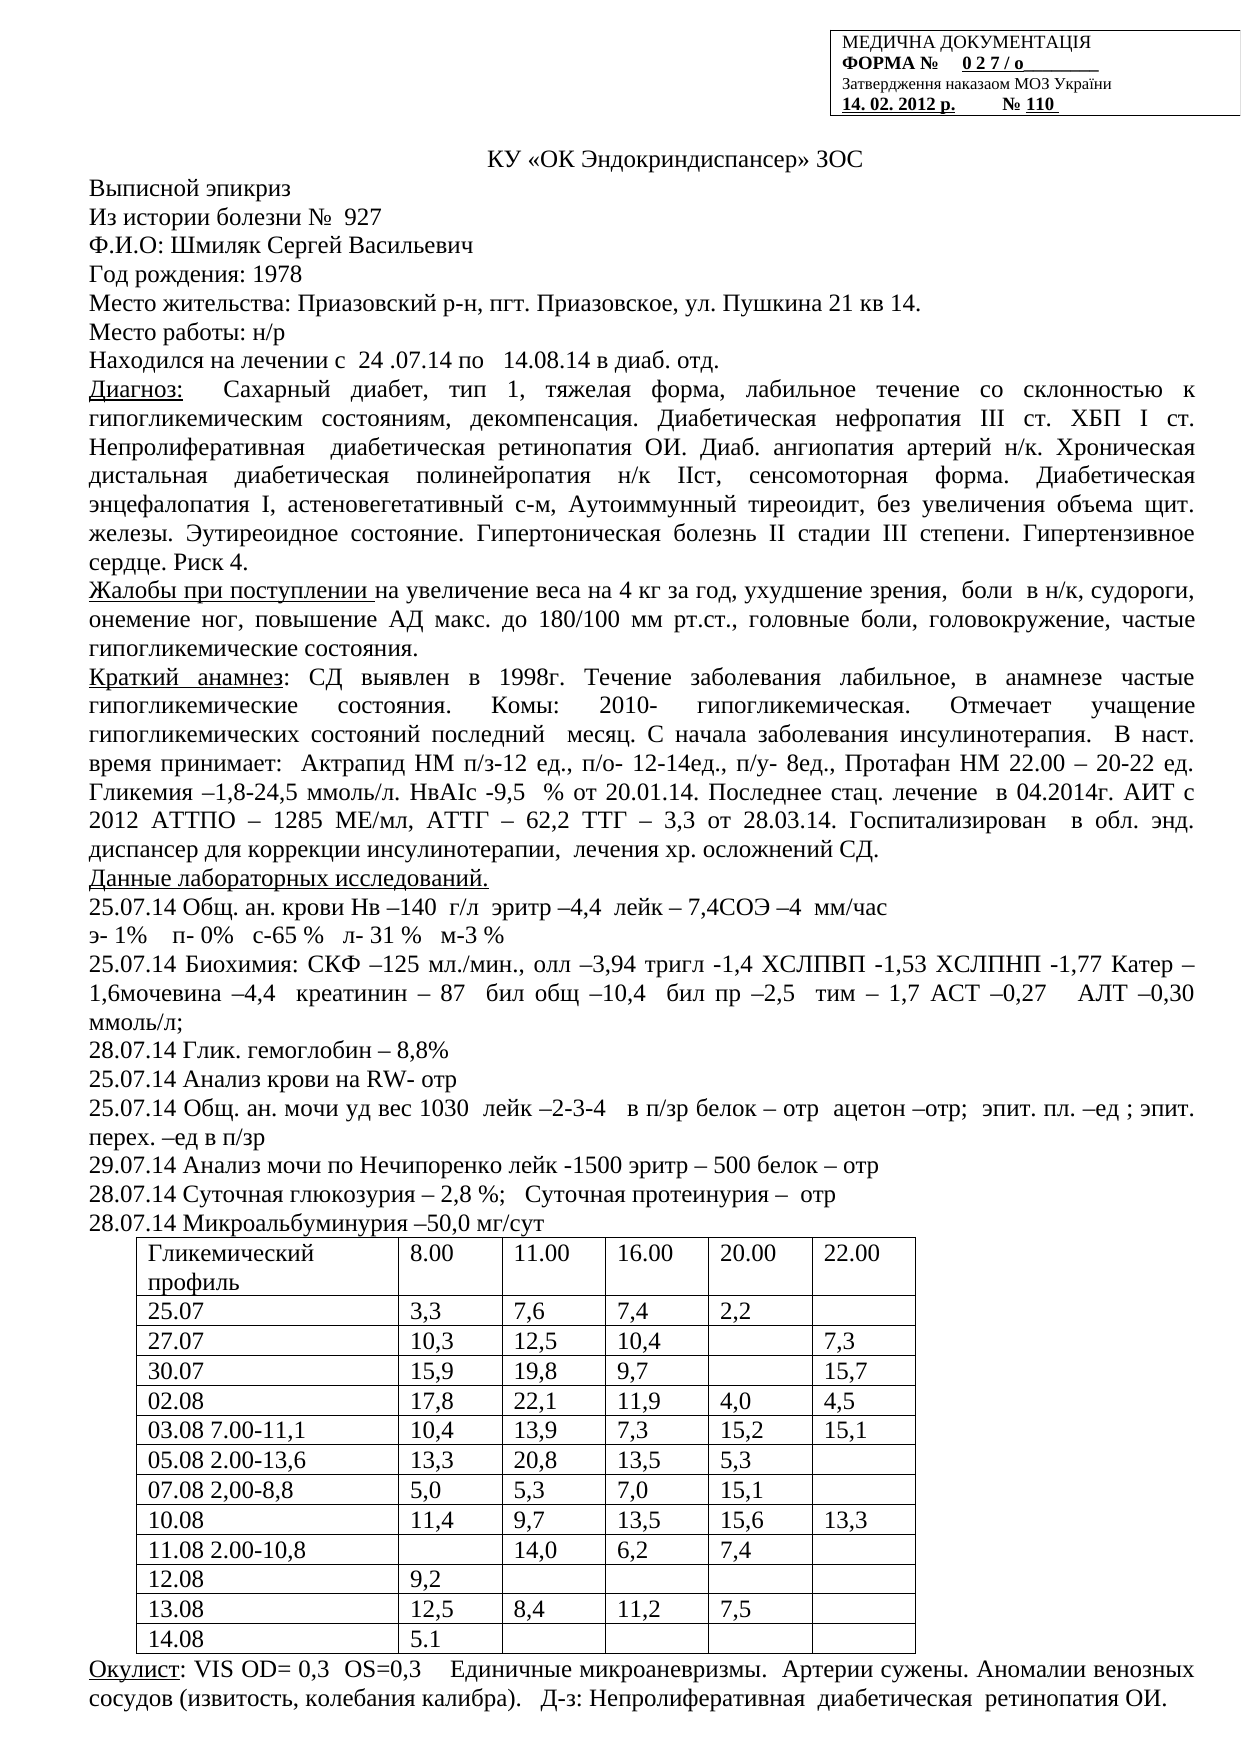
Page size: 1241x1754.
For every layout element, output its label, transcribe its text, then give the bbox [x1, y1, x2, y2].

table_cell 11,9 [606, 1386, 708, 1414]
table_header 11.00 [503, 1238, 605, 1295]
text Год рождения: 1978 [89, 259, 1196, 288]
table_cell [399, 1535, 502, 1563]
table_cell 15,2 [709, 1416, 812, 1444]
table_cell 7,5 [709, 1594, 812, 1623]
table_cell 4,0 [709, 1386, 812, 1414]
table_cell 20,8 [503, 1445, 605, 1474]
table_cell 27.07 [137, 1326, 398, 1355]
table_cell 03.08 7.00-11,1 [137, 1416, 398, 1444]
subtitle Выписной эпикриз [89, 173, 1202, 202]
table_cell 7,4 [709, 1535, 812, 1563]
table_cell 3,3 [399, 1296, 502, 1325]
table_cell 10,4 [399, 1416, 502, 1444]
text Место жительства: Приазовский р-н, пгт. Приазовское, ул. Пушкина 21 кв 14. [89, 288, 1196, 317]
subtitle КУ «ОК Эндокриндиспансер» ЗОС [148, 144, 1202, 173]
table_cell 12,5 [503, 1326, 605, 1355]
table_cell [813, 1475, 915, 1504]
subtitle 28.07.14 Микроальбуминурия –50,0 мг/сут [89, 1208, 1196, 1237]
table_cell [813, 1565, 915, 1593]
table_cell 17,8 [399, 1386, 502, 1414]
table_cell 8,4 [503, 1594, 605, 1623]
table_cell 7,6 [503, 1296, 605, 1325]
table_cell 9,2 [399, 1565, 502, 1593]
text 25.07.14 Биохимия: СКФ –125 мл./мин., олл –3,94 тригл -1,4 ХСЛПВП -1,53 ХСЛПНП -1,77 Катер – 1,6мочевина –4,4 креатинин – 87 бил общ –10,4 бил пр –2,5 тим – 1,7 АСТ –0,27 АЛТ –0,30 ммоль/л; [89, 949, 1196, 1036]
table_cell 14,0 [503, 1535, 605, 1563]
table_cell 7,0 [606, 1475, 708, 1504]
table_cell 05.08 2.00-13,6 [137, 1445, 398, 1474]
text Диагноз: Сахарный диабет, тип 1, тяжелая форма, лабильное течение со склонностью к гипогликемическим состояниям, декомпенсация. Диабетическая нефропатия III ст. ХБП I ст. Непролиферативная диабетическая ретинопатия ОИ. Диаб. ангиопатия артерий н/к. Хроническая дистальная диабетическая полинейропатия н/к IIст, сенсомоторная форма. Диабетическая энцефалопатия I, астеновегетативный с-м, Аутоиммунный тиреоидит, без увеличения объема щит. железы. Эутиреоидное состояние. Гипертоническая болезнь II стадии III степени. Гипертензивное сердце. Риск 4. [89, 374, 1196, 576]
table_cell 15,1 [709, 1475, 812, 1504]
text 28.07.14 Суточная глюкозурия – 2,8 %; Суточная протеинурия – отр [89, 1179, 1196, 1208]
subtitle 25.07.14 Общ. ан. мочи уд вес 1030 лейк –2-3-4 в п/зр белок – отр ацетон –отр; эпит. пл. –ед ; эпит. перех. –ед в п/зр [89, 1093, 1196, 1151]
table_header 8.00 [399, 1238, 502, 1295]
table_cell 15,7 [813, 1356, 915, 1385]
table_cell 11,4 [399, 1505, 502, 1534]
table_cell 07.08 2,00-8,8 [137, 1475, 398, 1504]
text Окулист: VIS OD= 0,3 OS=0,3 Единичные микроаневризмы. Артерии сужены. Аномалии венозных сосудов (извитость, колебания калибра). Д-з: Непролиферативная диабетическая ретинопатия ОИ. [89, 1654, 1196, 1711]
text Место работы: н/р [89, 317, 1196, 346]
table_cell 6,2 [606, 1535, 708, 1563]
table_cell 9,7 [606, 1356, 708, 1385]
table_cell [503, 1565, 605, 1593]
table_cell 13,3 [399, 1445, 502, 1474]
text 28.07.14 Глик. гемоглобин – 8,8% [89, 1036, 1196, 1064]
table_cell 7,3 [813, 1326, 915, 1355]
table_cell 30.07 [137, 1356, 398, 1385]
table_cell [813, 1296, 915, 1325]
table_cell 4,5 [813, 1386, 915, 1414]
table_header Гликемический профиль [137, 1238, 398, 1295]
table_header 22.00 [813, 1238, 915, 1295]
table_cell 12,5 [399, 1594, 502, 1623]
table_cell [606, 1624, 708, 1653]
table_cell [813, 1624, 915, 1653]
text 29.07.14 Анализ мочи по Нечипоренко лейк -1500 эритр – 500 белок – отр [89, 1151, 1196, 1179]
table_cell 9,7 [503, 1505, 605, 1534]
table_cell 22,1 [503, 1386, 605, 1414]
table_cell 13,5 [606, 1505, 708, 1534]
table_cell 10,4 [606, 1326, 708, 1355]
text Находился на лечении с 24 .07.14 по 14.08.14 в диаб. отд. [89, 346, 1196, 374]
table_cell 5,3 [709, 1445, 812, 1474]
table_cell 11.08 2.00-10,8 [137, 1535, 398, 1563]
table_cell [709, 1624, 812, 1653]
table_cell 5,0 [399, 1475, 502, 1504]
table_cell 12.08 [137, 1565, 398, 1593]
text Краткий анамнез: СД выявлен в 1998г. Течение заболевания лабильное, в анамнезе частые гипогликемические состояния. Комы: 2010- гипогликемическая. Отмечает учащение гипогликемических состояний последний месяц. С начала заболевания инсулинотерапия. В наст. время принимает: Актрапид НМ п/з-12 ед., п/о- 12-14ед., п/у- 8ед., Протафан НМ 22.00 – 20-22 ед. Гликемия –1,8-24,5 ммоль/л. НвАIс -9,5 % от 20.01.14. Последнее стац. лечение в 04.2014г. АИТ с 2012 АТТПО – 1285 МЕ/мл, АТТГ – 62,2 ТТГ – 3,3 от 28.03.14. Госпитализирован в обл. энд. диспансер для коррекции инсулинотерапии, лечения хр. осложнений СД. [89, 662, 1196, 863]
table_cell 13,9 [503, 1416, 605, 1444]
table_cell 2,2 [709, 1296, 812, 1325]
table_cell 02.08 [137, 1386, 398, 1414]
text 25.07.14 Общ. ан. крови Нв –140 г/л эритр –4,4 лейк – 7,4СОЭ –4 мм/час [89, 892, 1196, 921]
table_cell 7,4 [606, 1296, 708, 1325]
table_cell 13.08 [137, 1594, 398, 1623]
text 25.07.14 Анализ крови на RW- отр [89, 1064, 1196, 1093]
table_cell 13,3 [813, 1505, 915, 1534]
table_cell 5,3 [503, 1475, 605, 1504]
table_cell 5.1 [399, 1624, 502, 1653]
table_cell [813, 1594, 915, 1623]
table_cell [606, 1565, 708, 1593]
table_cell 15,9 [399, 1356, 502, 1385]
table_cell [709, 1565, 812, 1593]
table_cell 15,1 [813, 1416, 915, 1444]
table_cell 11,2 [606, 1594, 708, 1623]
subtitle Из истории болезни № 927 [89, 202, 1196, 231]
table_cell 10,3 [399, 1326, 502, 1355]
subtitle Ф.И.О: Шмиляк Сергей Васильевич [89, 231, 1196, 259]
table_cell [709, 1356, 812, 1385]
text Данные лабораторных исследований. [89, 863, 1196, 892]
table_cell 13,5 [606, 1445, 708, 1474]
table_cell [813, 1535, 915, 1563]
table_cell 19,8 [503, 1356, 605, 1385]
table_cell [503, 1624, 605, 1653]
table_header 16.00 [606, 1238, 708, 1295]
table_cell [709, 1326, 812, 1355]
table_cell 14.08 [137, 1624, 398, 1653]
table_cell 15,6 [709, 1505, 812, 1534]
text э- 1% п- 0% с-65 % л- 31 % м-3 % [89, 921, 1196, 949]
table_cell 10.08 [137, 1505, 398, 1534]
table_cell 25.07 [137, 1296, 398, 1325]
text Жалобы при поступлении на увеличение веса на 4 кг за год, ухудшение зрения, боли в н/к, судороги, онемение ног, повышение АД макс. до 180/100 мм рт.ст., головные боли, головокружение, частые гипогликемические состояния. [89, 576, 1196, 662]
table_cell [813, 1445, 915, 1474]
table_cell 7,3 [606, 1416, 708, 1444]
table_header 20.00 [709, 1238, 812, 1295]
